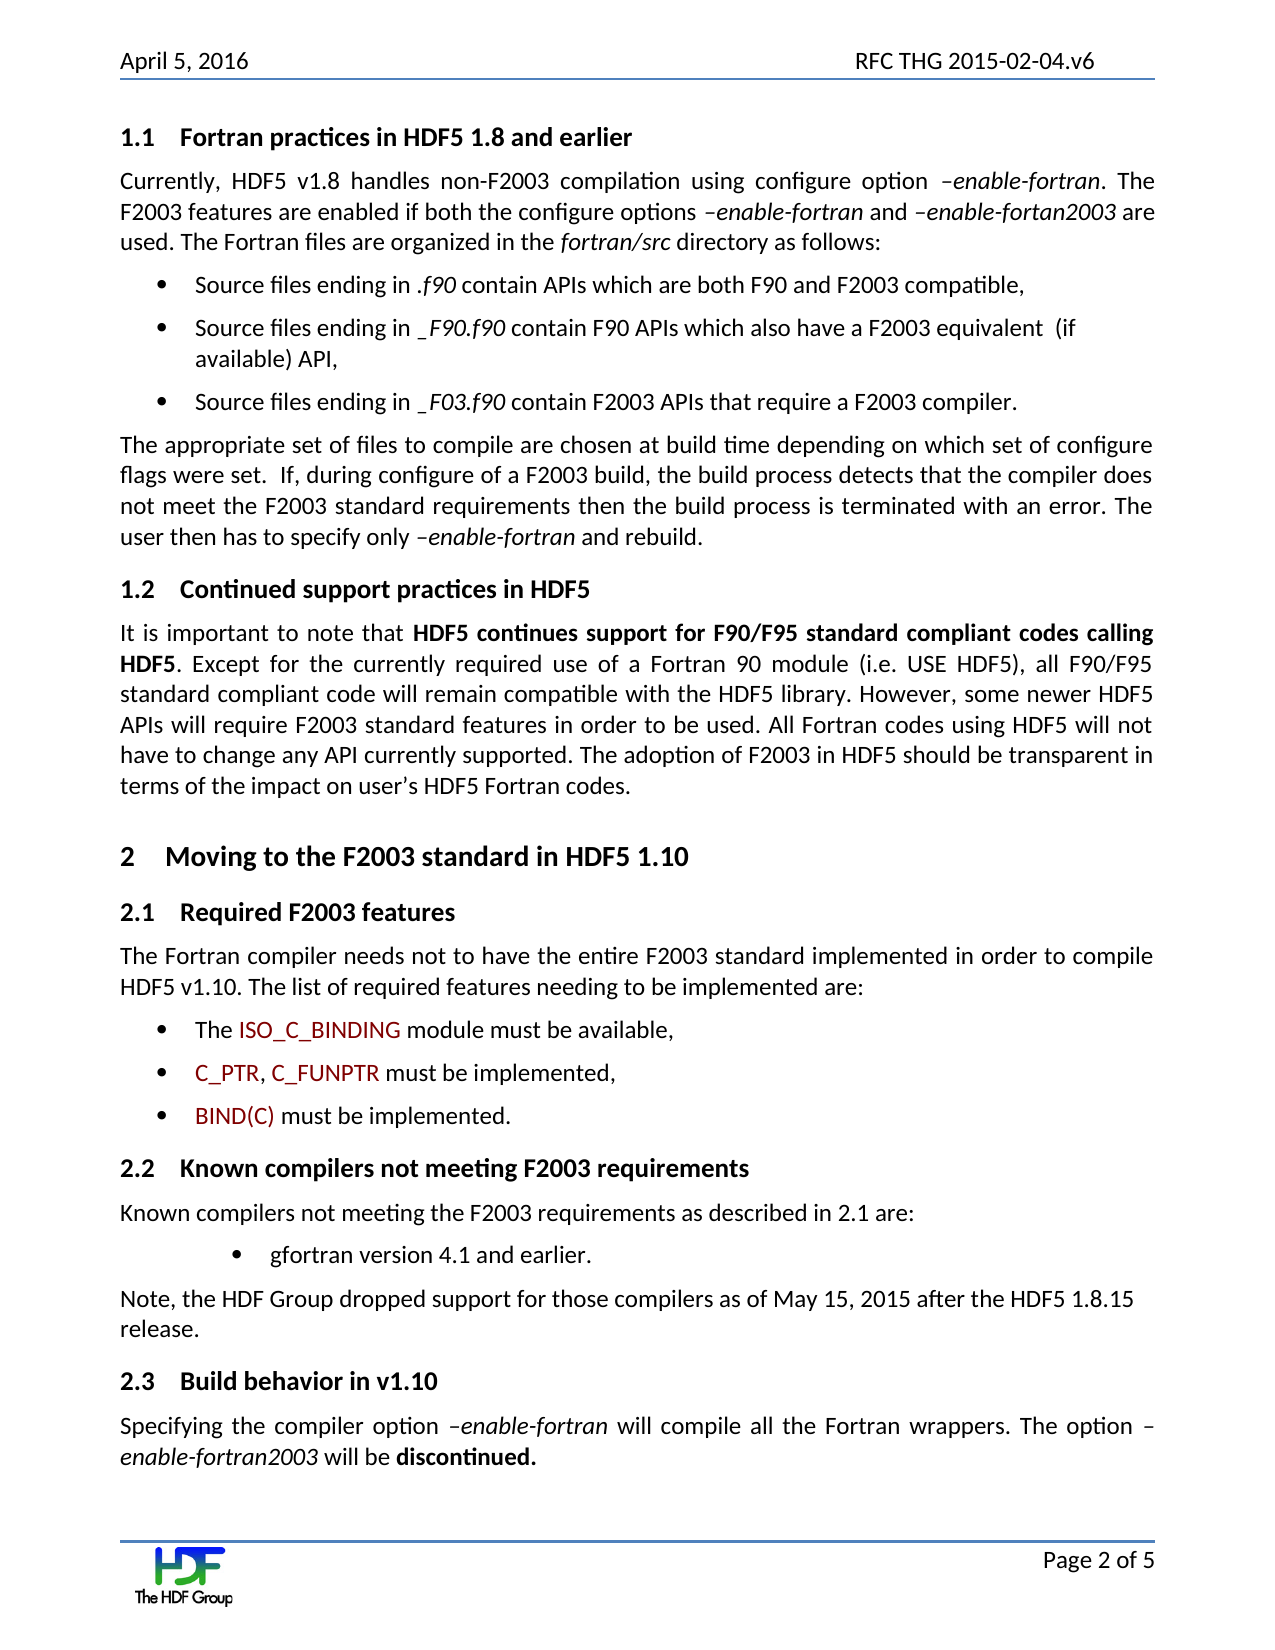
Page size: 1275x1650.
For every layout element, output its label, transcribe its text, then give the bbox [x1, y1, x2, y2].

list Note, the HDF Group dropped support for those compilers as of May 15, 2015 after the HDF5 1.8.15 release. [120, 1283, 1155, 1344]
list gfortran version 4.1 and earlier. [232, 1240, 1155, 1270]
text The Fortran compiler needs not to have the entire F2003 standard implemented in order to compile HDF5 v1.10. The list of required features needing to be implemented are: [120, 940, 1155, 1001]
subtitle Continued support practices in HDF5 [120, 572, 1155, 605]
subtitle Moving to the F2003 standard in HDF5 1.10 [120, 838, 1155, 874]
text Currently, HDF5 v1.8 handles non-F2003 compilation using configure option –enable-fortran. The F2003 features are enabled if both the configure options –enable-fortran and –enable-fortan2003 are used. The Fortran files are organized in the fortran/src directory as follows: [120, 166, 1155, 257]
list BIND(C) must be implemented. [157, 1100, 1155, 1130]
text The appropriate set of files to compile are chosen at build time depending on which set of configure flags were set. If, during configure of a F2003 build, the build process detects that the compiler does not meet the F2003 standard requirements then the build process is terminated with an error. The user then has to specify only –enable-fortran and rebuild. [120, 429, 1155, 551]
list C_PTR, C_FUNPTR must be implemented, [157, 1057, 1155, 1087]
subtitle Known compilers not meeting F2003 requirements [120, 1151, 1155, 1184]
text Known compilers not meeting the F2003 requirements as described in 2.1 are: [120, 1197, 1155, 1227]
subtitle Required F2003 features [120, 895, 1155, 928]
list Source files ending in _F90.f90 contain F90 APIs which also have a F2003 equivalent (if available) API, [157, 313, 1155, 374]
subtitle Build behavior in v1.10 [120, 1364, 1155, 1398]
list Source files ending in _F03.f90 contain F2003 APIs that require a F2003 compiler. [157, 386, 1155, 417]
list The ISO_C_BINDING module must be available, [157, 1014, 1155, 1044]
text Specifying the compiler option –enable-fortran will compile all the Fortran wrappers. The option –enable-fortran2003 will be discontinued. [120, 1410, 1155, 1471]
subtitle Fortran practices in HDF5 1.8 and earlier [120, 120, 1155, 153]
text It is important to note that HDF5 continues support for F90/F95 standard compliant codes calling HDF5. Except for the currently required use of a Fortran 90 module (i.e. USE HDF5), all F90/F95 standard compliant code will remain compatible with the HDF5 library. However, some newer HDF5 APIs will require F2003 standard features in order to be used. All Fortran codes using HDF5 will not have to change any API currently supported. The adoption of F2003 in HDF5 should be transparent in terms of the impact on user’s HDF5 Fortran codes. [120, 618, 1155, 801]
picture [135, 1547, 233, 1607]
list Source files ending in .f90 contain APIs which are both F90 and F2003 compatible, [157, 269, 1155, 300]
